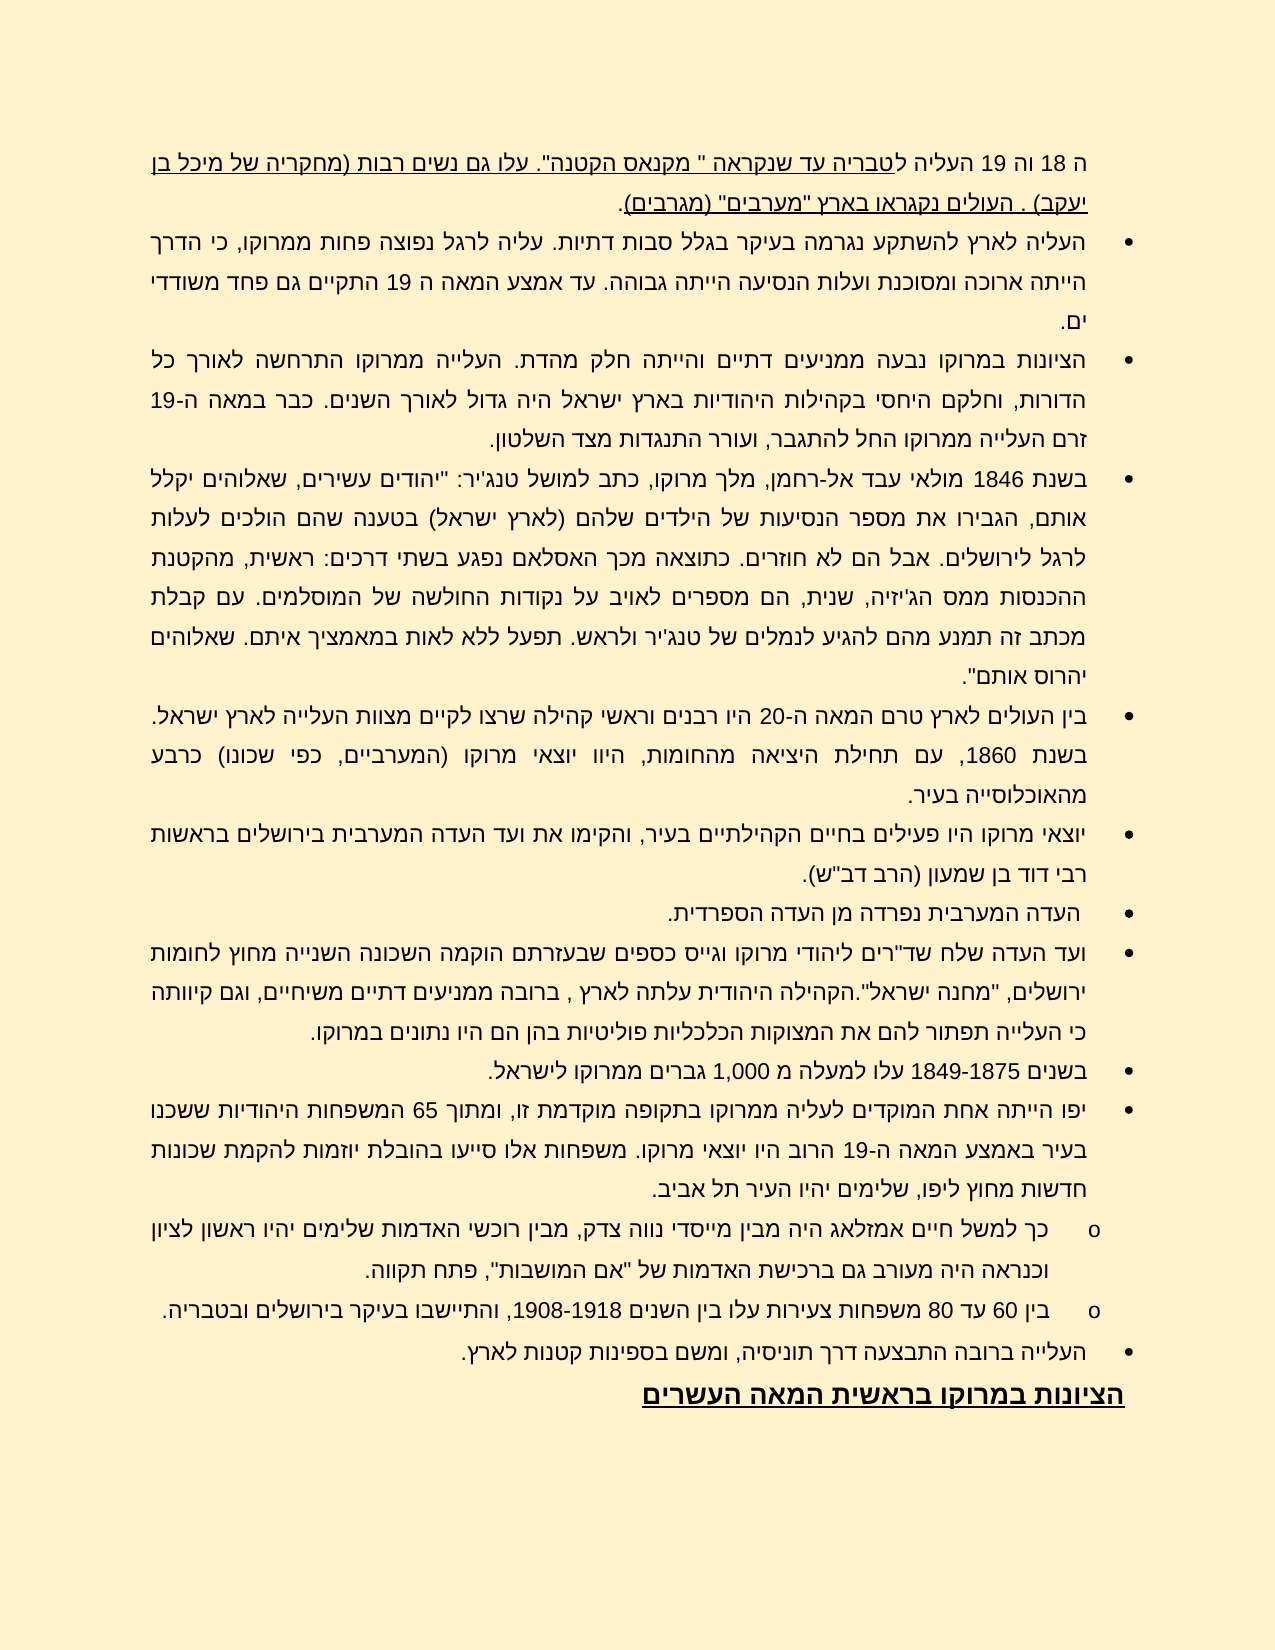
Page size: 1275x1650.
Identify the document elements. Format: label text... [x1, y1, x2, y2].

text בשנים 1849-1875 עלו למעלה מ 1,000 גברים ממרוקו לישראל. [150, 1058, 1125, 1084]
text העדה המערבית נפרדה מן העדה הספרדית. [150, 900, 1125, 926]
text יפו הייתה אחת המוקדים לעליה ממרוקו בתקופה מוקדמת זו, ומתוך 65 המשפחות היהודיות ששכנו בעיר באמצע המאה ה-19 הרוב היו יוצאי מרוקו. משפחות אלו סייעו בהובלת יוזמות להקמת שכונות חדשות מחוץ ליפו, שלימים יהיו העיר תל אביב. [150, 1097, 1125, 1203]
text העלייה ברובה התבצעה דרך תוניסיה, ומשם בספינות קטנות לארץ. [150, 1339, 1125, 1366]
text בין 60 עד 80 משפחות צעירות עלו בין השנים 1908-1918, והתיישבו בעיקר בירושלים ובטבריה. [150, 1297, 1087, 1325]
text ועד העדה שלח שד"רים ליהודי מרוקו וגייס כספים שבעזרתם הוקמה השכונה השנייה מחוץ לחומות ירושלים, "מחנה ישראל".הקהילה היהודית עלתה לארץ , ברובה ממניעים דתיים משיחיים, וגם קיוותה כי העלייה תפתור להם את המצוקות הכלכליות פוליטיות בהן הם היו נתונים במרוקו. [150, 939, 1125, 1045]
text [150, 150, 1125, 216]
text הציונות במרוקו בראשית המאה העשרים [150, 1379, 1124, 1410]
text יוצאי מרוקו היו פעילים בחיים הקהילתיים בעיר, והקימו את ועד העדה המערבית בירושלים בראשות רבי דוד בן שמעון (הרב דב"ש). [150, 821, 1125, 887]
text הציונות במרוקו נבעה ממניעים דתיים והייתה חלק מהדת. העלייה ממרוקו התרחשה לאורך כל הדורות, וחלקם היחסי בקהילות היהודיות בארץ ישראל היה גדול לאורך השנים. כבר במאה ה-19 זרם העלייה ממרוקו החל להתגבר, ועורר התנגדות מצד השלטון. [150, 347, 1125, 453]
text כך למשל חיים אמזלאג היה מבין מייסדי נווה צדק, מבין רוכשי האדמות שלימים יהיו ראשון לציון וכנראה היה מעורב גם ברכישת האדמות של "אם המושבות", פתח תקווה. [150, 1216, 1087, 1284]
text בין העולים לארץ טרם המאה ה-20 היו רבנים וראשי קהילה שרצו לקיים מצוות העלייה לארץ ישראל. בשנת 1860, עם תחילת היציאה מהחומות, היוו יוצאי מרוקו (המערביים, כפי שכונו) כרבע מהאוכלוסייה בעיר. [150, 703, 1125, 808]
text בשנת 1846 מולאי עבד אל-רחמן, מלך מרוקו, כתב למושל טנג'יר: "יהודים עשירים, שאלוהים יקלל אותם, הגבירו את מספר הנסיעות של הילדים שלהם (לארץ ישראל) בטענה שהם הולכים לעלות לרגל לירושלים. אבל הם לא חוזרים. כתוצאה מכך האסלאם נפגע בשתי דרכים: ראשית, מהקטנת ההכנסות ממס הג'יזיה, שנית, הם מספרים לאויב על נקודות החולשה של המוסלמים. עם קבלת מכתב זה תמנע מהם להגיע לנמלים של טנג'יר ולראש. תפעל ללא לאות במאמציך איתם. שאלוהים יהרוס אותם". [150, 466, 1125, 689]
text העליה לארץ להשתקע נגרמה בעיקר בגלל סבות דתיות. עליה לרגל נפוצה פחות ממרוקו, כי הדרך הייתה ארוכה ומסוכנת ועלות הנסיעה הייתה גבוהה. עד אמצע המאה ה 19 התקיים גם פחד משודדי ים. [150, 229, 1125, 334]
